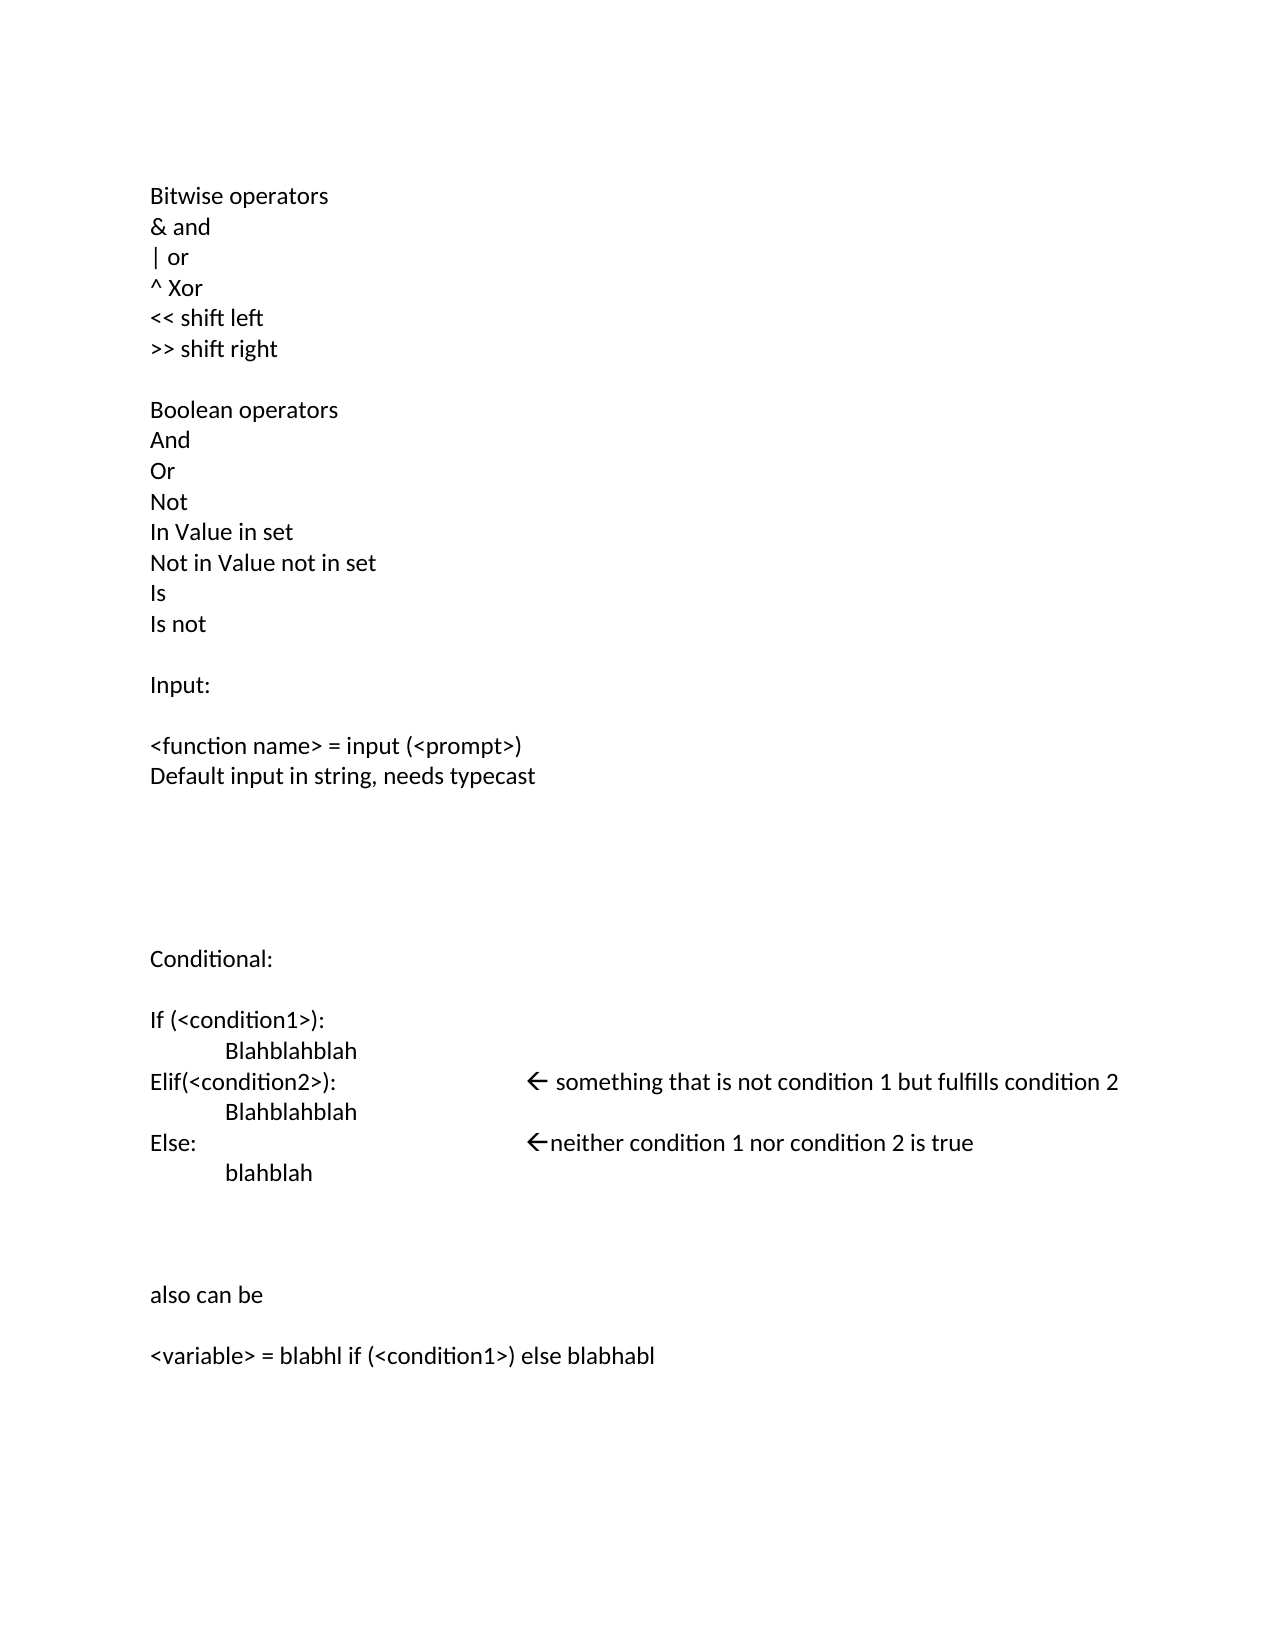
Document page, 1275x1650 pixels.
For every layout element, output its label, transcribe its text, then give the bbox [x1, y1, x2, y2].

text And [150, 425, 1125, 455]
text Is not [150, 608, 1125, 638]
text also can be [150, 1279, 1125, 1310]
text Default input in string, needs typecast [150, 760, 1125, 791]
text ^ Xor [150, 272, 1125, 303]
text Bitwise operators [150, 181, 1125, 211]
text If (<condition1>): [150, 1004, 1125, 1035]
text Else: neither condition 1 nor condition 2 is true [150, 1127, 1125, 1157]
text Blahblahblah [150, 1096, 1125, 1127]
text In Value in set [150, 516, 1125, 547]
text Elif(<condition2>): something that is not condition 1 but fulfills condition 2 [150, 1066, 1125, 1096]
text <function name> = input (<prompt>) [150, 730, 1125, 760]
text & and [150, 211, 1125, 242]
text Is [150, 577, 1125, 608]
text Input: [150, 669, 1125, 699]
text << shift left [150, 303, 1125, 333]
text Conditional: [150, 943, 1125, 974]
text Boolean operators [150, 394, 1125, 425]
text Not [150, 486, 1125, 516]
text <variable> = blabhl if (<condition1>) else blabhabl [150, 1340, 1125, 1371]
text Or [150, 455, 1125, 486]
text blahblah [150, 1157, 1125, 1188]
text >> shift right [150, 333, 1125, 364]
text | or [150, 242, 1125, 272]
text Blahblahblah [150, 1035, 1125, 1066]
text Not in Value not in set [150, 547, 1125, 577]
